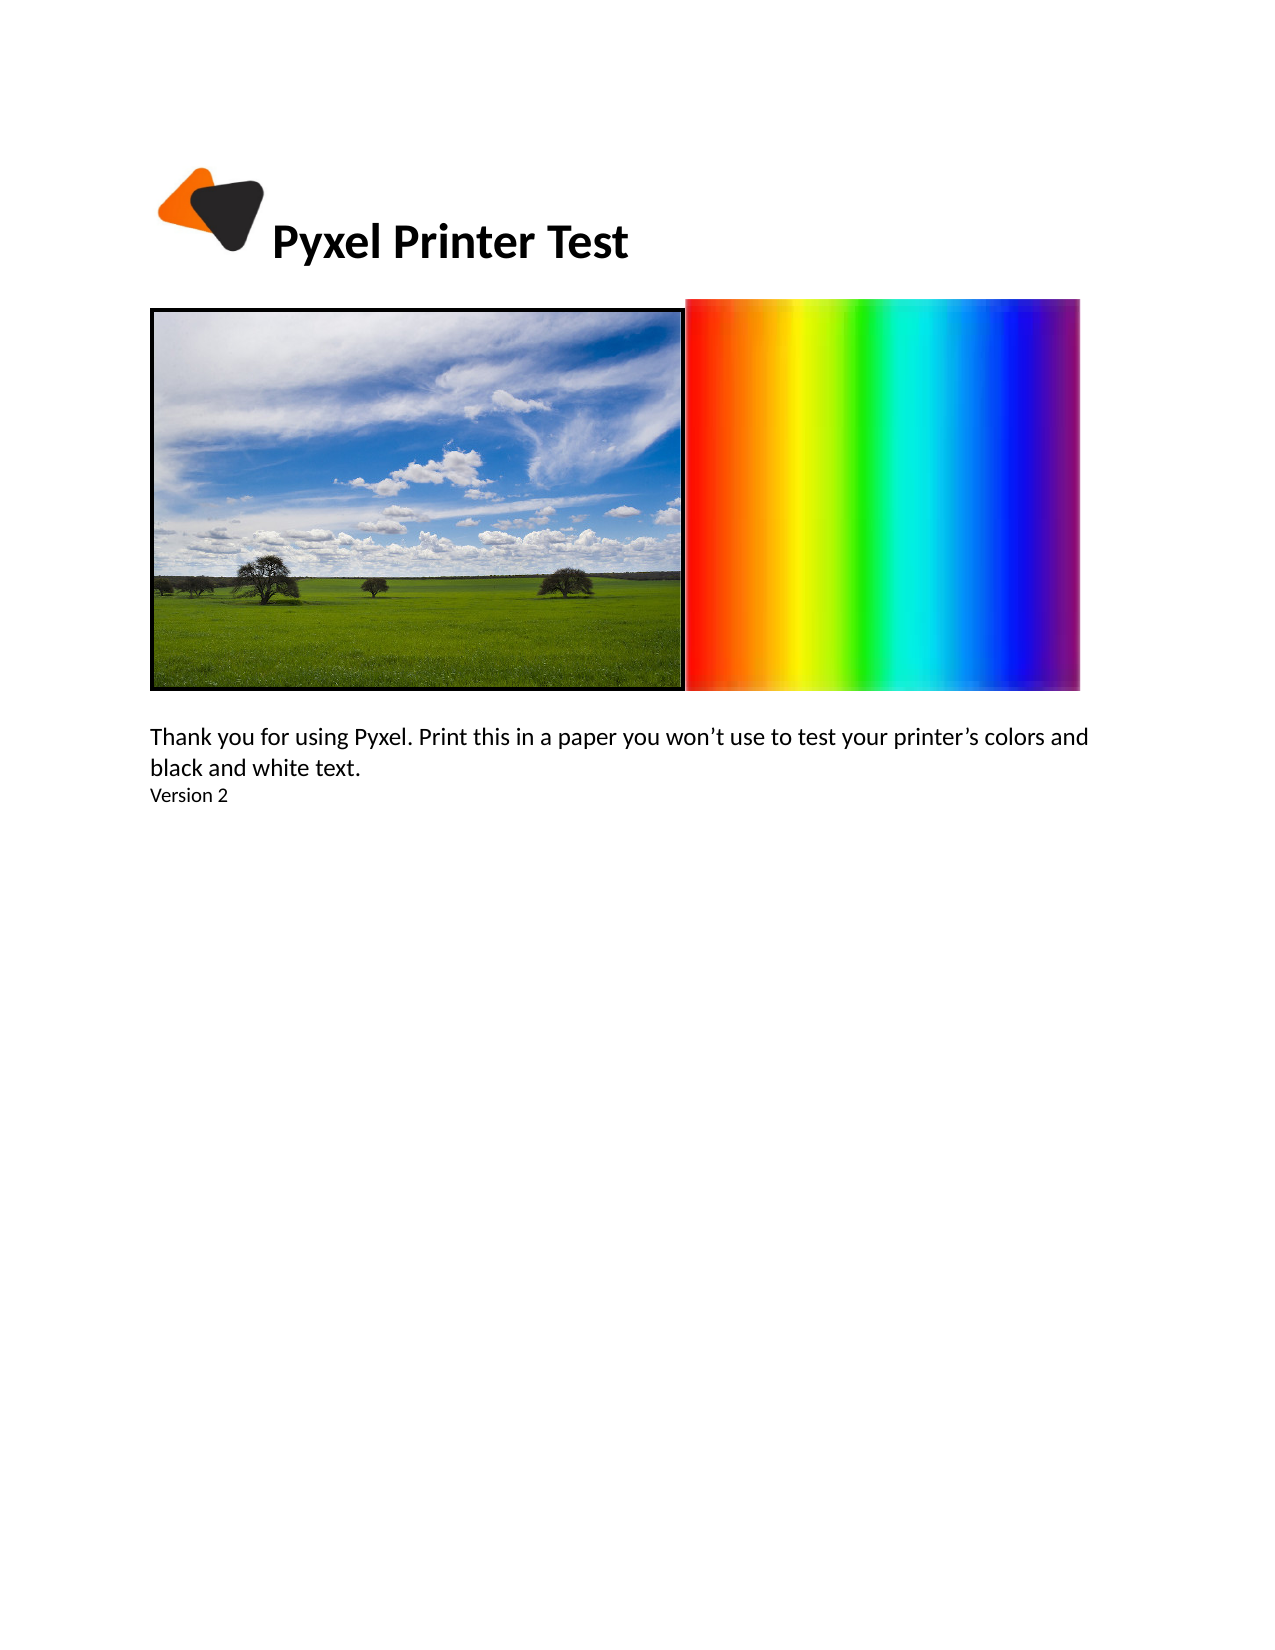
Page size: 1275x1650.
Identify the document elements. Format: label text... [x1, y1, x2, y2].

text Thank you for using Pyxel. Print this in a paper you won’t use to test your printer’s colors and black and white text. [150, 721, 1125, 782]
picture [150, 150, 273, 259]
picture [685, 299, 1081, 691]
text Version 2 [150, 782, 1125, 808]
picture [154, 312, 681, 687]
text Pyxel Printer Test [150, 150, 1125, 271]
